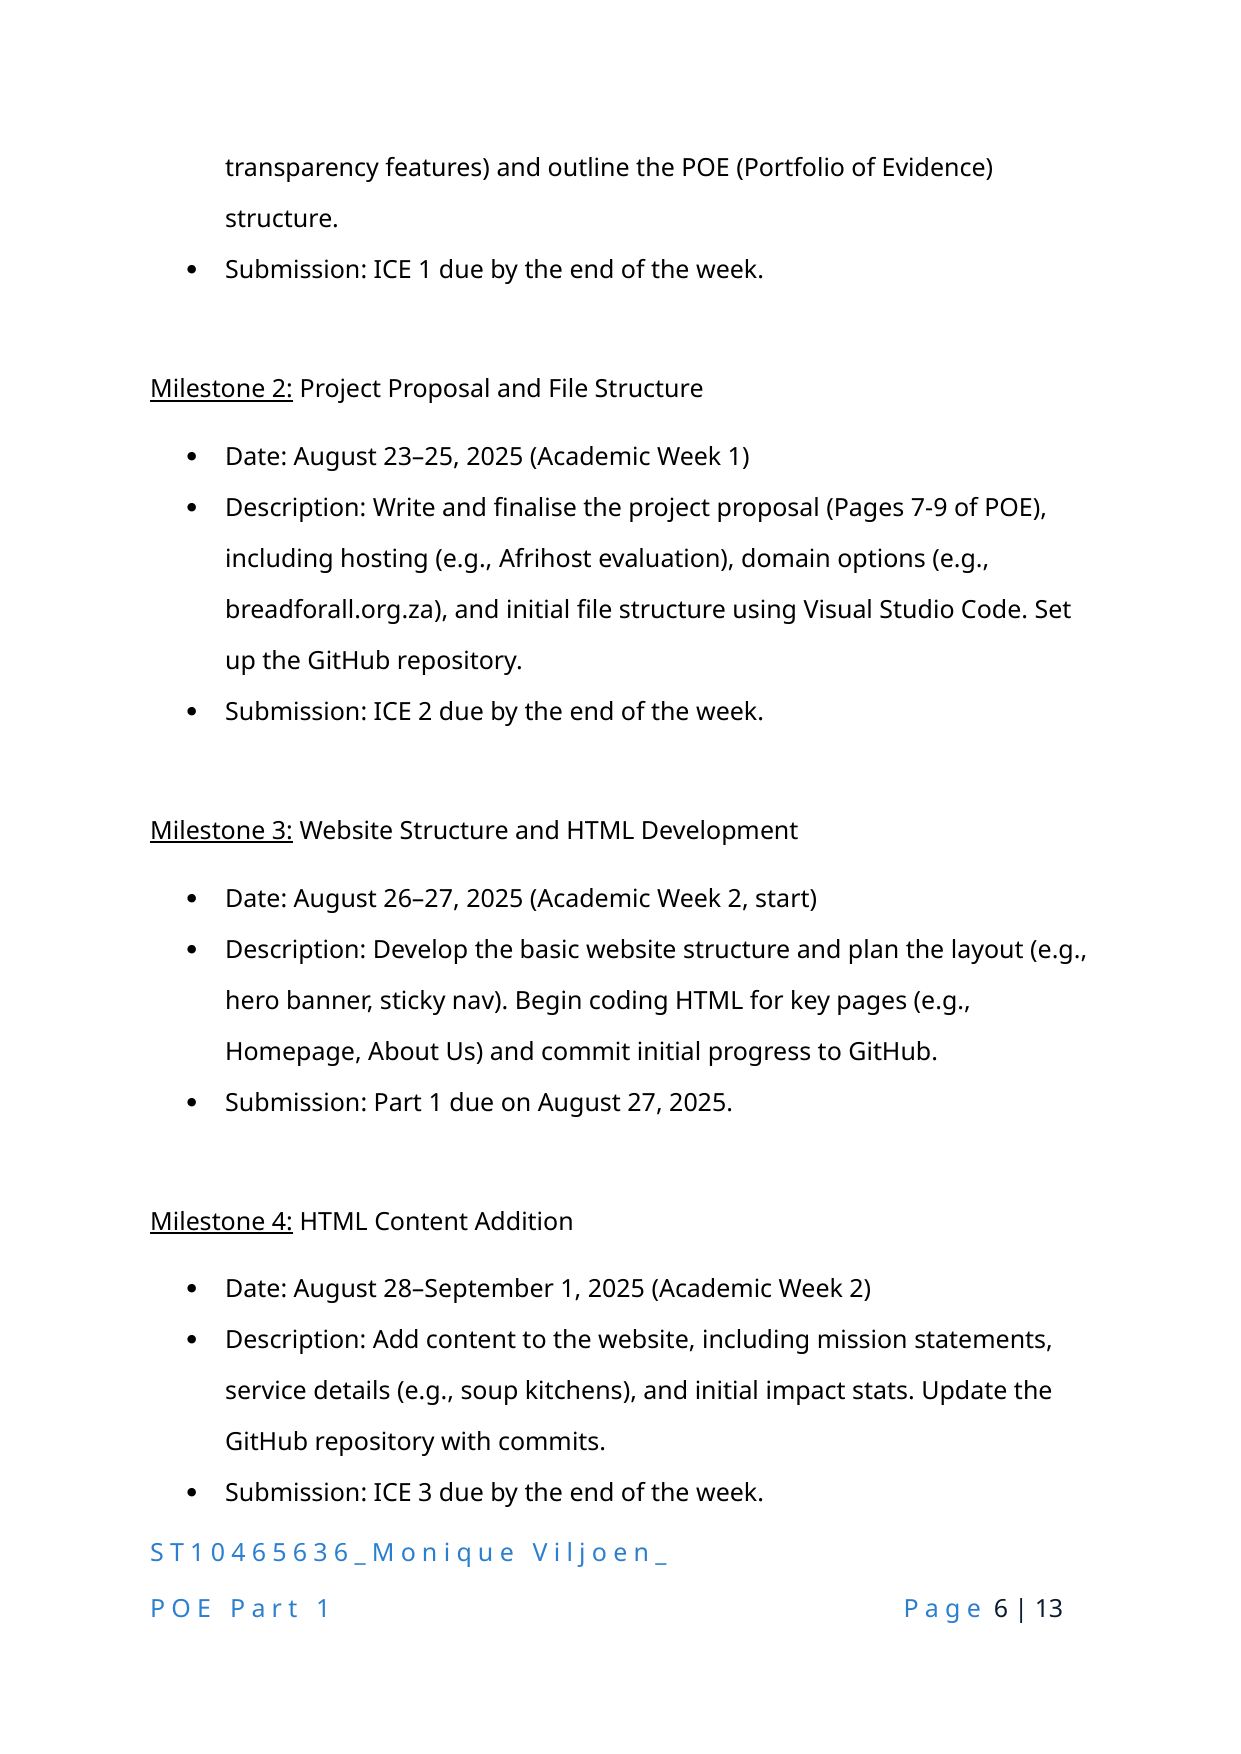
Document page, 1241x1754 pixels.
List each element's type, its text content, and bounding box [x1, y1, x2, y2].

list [187, 150, 1090, 235]
list Submission: Part 1 due on August 27, 2025. [187, 1084, 1090, 1118]
list Description: Develop the basic website structure and plan the layout (e.g., hero banner, sticky nav). Begin coding HTML for key pages (e.g., Homepage, About Us) and commit initial progress to GitHub. [187, 931, 1090, 1067]
list Date: August 28–September 1, 2025 (Academic Week 2) [187, 1271, 1090, 1305]
list Description: Add content to the website, including mission statements, service details (e.g., soup kitchens), and initial impact stats. Update the GitHub repository with commits. [187, 1322, 1090, 1458]
list Submission: ICE 2 due by the end of the week. [187, 694, 1090, 728]
list Submission: ICE 1 due by the end of the week. [187, 252, 1090, 286]
list Date: August 23–25, 2025 (Academic Week 1) [187, 438, 1090, 473]
list Submission: ICE 3 due by the end of the week. [187, 1475, 1090, 1509]
list Date: August 26–27, 2025 (Academic Week 2, start) [187, 880, 1090, 914]
text Milestone 2: Project Proposal and File Structure [150, 371, 1090, 405]
list Description: Write and finalise the project proposal (Pages 7-9 of POE), including hosting (e.g., Afrihost evaluation), domain options (e.g., breadforall.org.za), and initial file structure using Visual Studio Code. Set up the GitHub repository. [187, 489, 1090, 677]
text Milestone 3: Website Structure and HTML Development [150, 812, 1090, 847]
text Milestone 4: HTML Content Addition [150, 1203, 1090, 1237]
